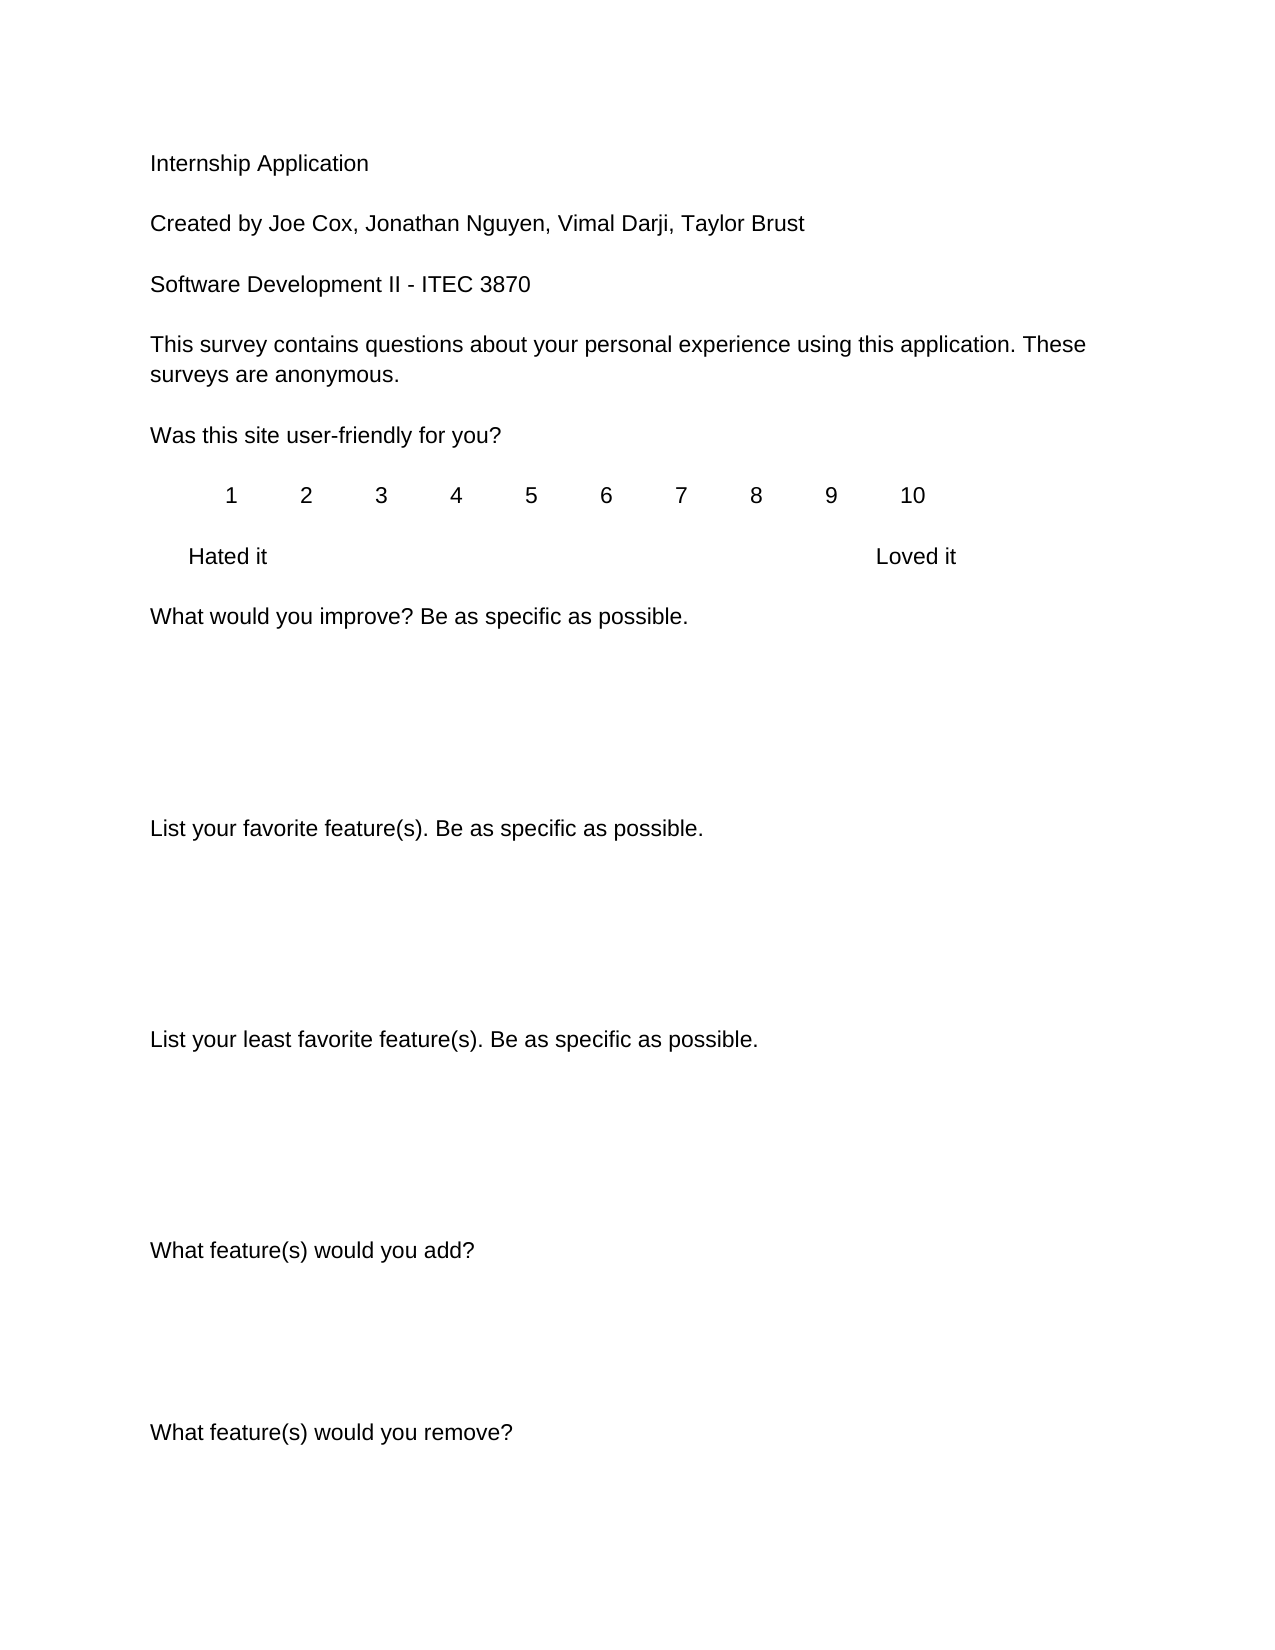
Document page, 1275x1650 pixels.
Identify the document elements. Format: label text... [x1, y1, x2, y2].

text What feature(s) would you add? [150, 1237, 1125, 1264]
text What would you improve? Be as specific as possible. [150, 603, 1125, 629]
text List your least favorite feature(s). Be as specific as possible. [150, 1026, 1125, 1052]
text Created by Joe Cox, Jonathan Nguyen, Vimal Darji, Taylor Brust [150, 210, 1125, 237]
text Internship Application [150, 150, 1125, 176]
text Hated it Loved it [150, 543, 1125, 569]
text List your favorite feature(s). Be as specific as possible. [150, 814, 1125, 841]
text 1 2 3 4 5 6 7 8 9 10 [150, 482, 1125, 509]
text Software Development II - ITEC 3870 [150, 271, 1125, 297]
text What feature(s) would you remove? [150, 1419, 1125, 1445]
text Was this site user-friendly for you? [150, 422, 1125, 448]
text This survey contains questions about your personal experience using this application. These surveys are anonymous. [150, 331, 1125, 388]
